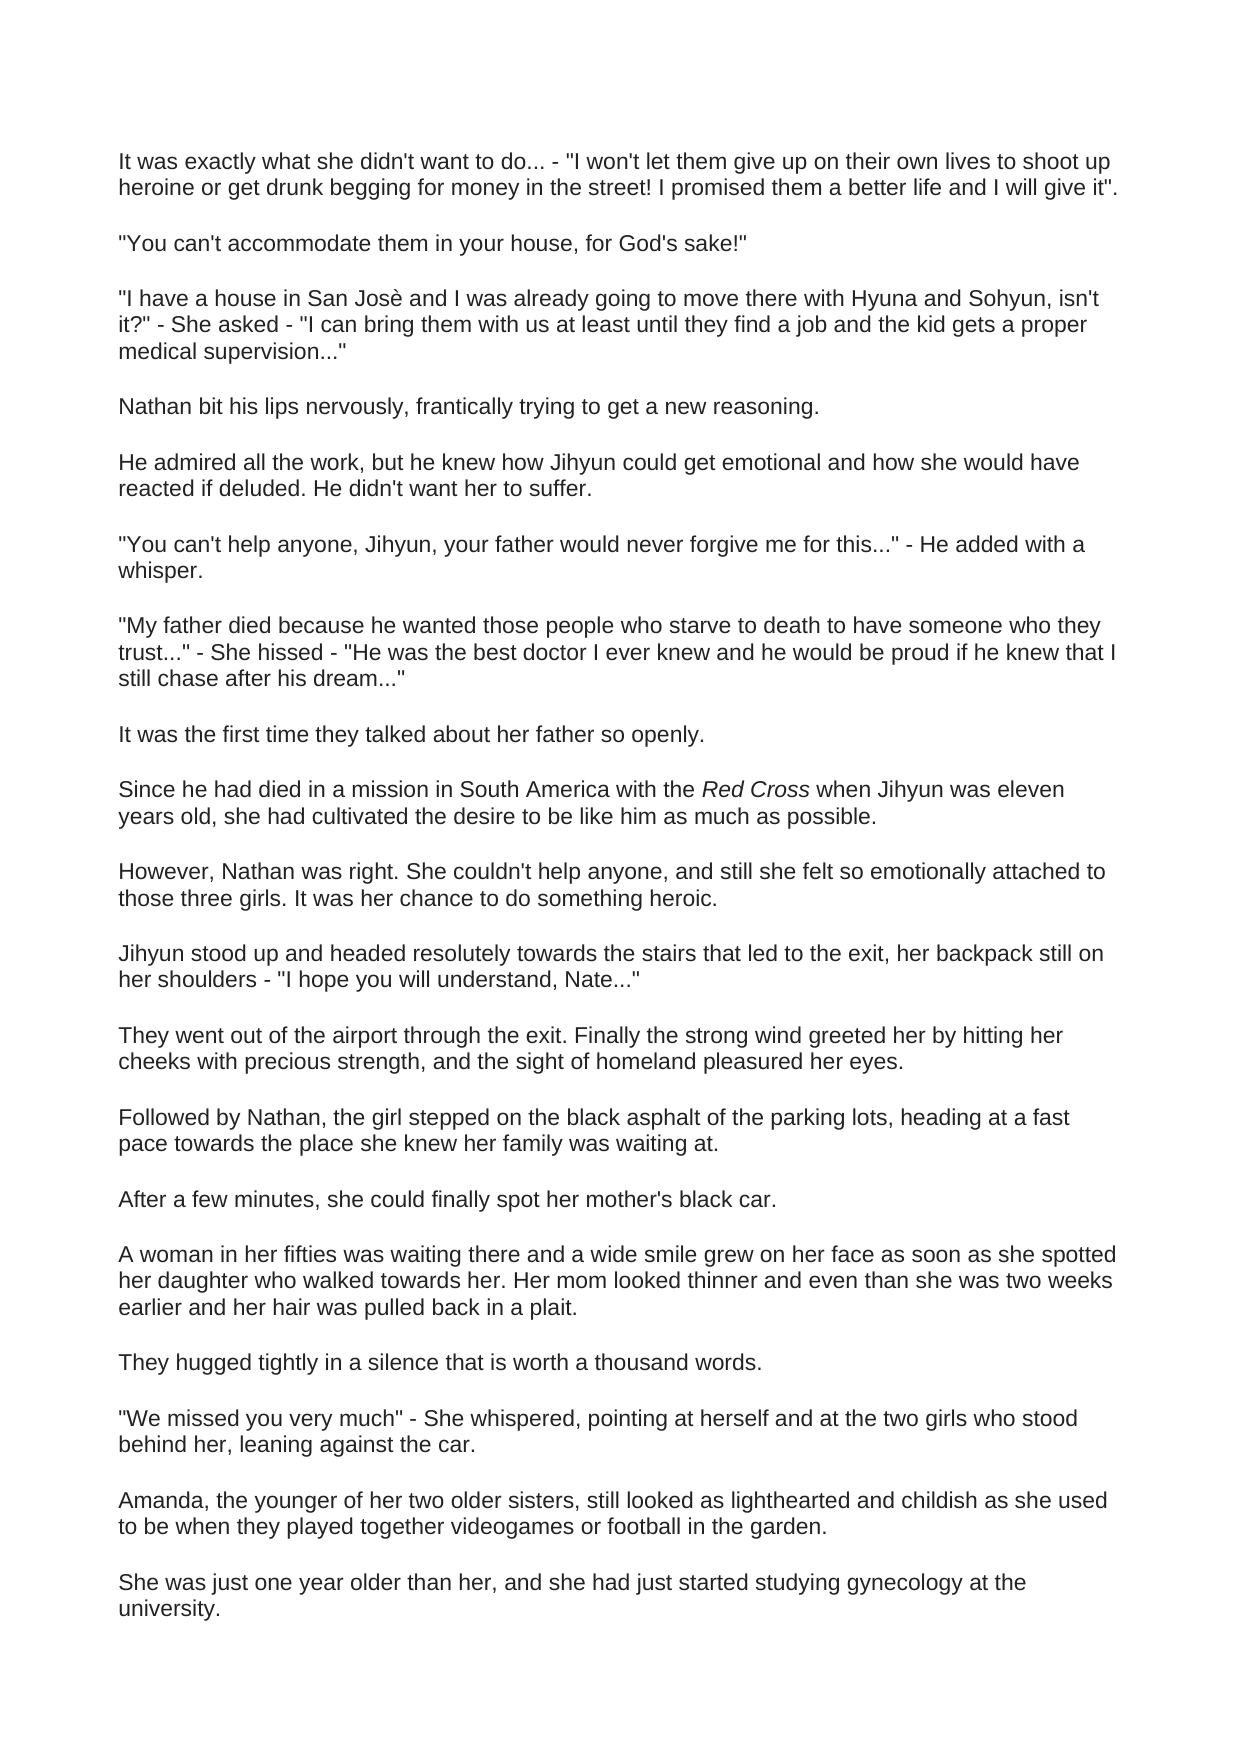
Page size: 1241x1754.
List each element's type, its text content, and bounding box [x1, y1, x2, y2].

text "You can't accommodate them in your house, for God's sake!" [118, 229, 1122, 256]
text It was the first time they talked about her father so openly. [118, 721, 1122, 747]
text "You can't help anyone, Jihyun, your father would never forgive me for this..." - He added with a whisper. [118, 531, 1122, 583]
text Since he had died in a mission in South America with the Red Cross when Jihyun was eleven years old, she had cultivated the desire to be like him as much as possible. [118, 776, 1122, 829]
text Followed by Nathan, the girl stepped on the black asphalt of the parking lots, heading at a fast pace towards the place she knew her family was waiting at. [118, 1104, 1122, 1156]
text They went out of the airport through the exit. Finally the strong wind greeted her by hitting her cheeks with precious strength, and the sight of homeland pleasured her eyes. [118, 1022, 1122, 1074]
text "My father died because he wanted those people who starve to death to have someone who they trust..." - She hissed - "He was the best doctor I ever knew and he would be proud if he knew that I still chase after his dream..." [118, 612, 1122, 692]
text "I have a house in San Josè and I was already going to move there with Hyuna and Sohyun, isn't it?" - She asked - "I can bring them with us at least until they find a job and the kid gets a proper medical supervision..." [118, 285, 1122, 364]
text He admired all the work, but he knew how Jihyun could get emotional and how she would have reacted if deluded. He didn't want her to suffer. [118, 449, 1122, 501]
text "We missed you very much" - She whispered, pointing at herself and at the two girls who stood behind her, leaning against the car. [118, 1405, 1122, 1458]
text Jihyun stood up and headed resolutely towards the stairs that led to the exit, her backpack still on her shoulders - "I hope you will understand, Nate..." [118, 940, 1122, 993]
text After a few minutes, she could finally spot her mother's black car. [118, 1186, 1122, 1212]
text She was just one year older than her, and she had just started studying gynecology at the university. [118, 1569, 1122, 1621]
text Nathan bit his lips nervously, frantically trying to get a new reasoning. [118, 393, 1122, 419]
text It was exactly what she didn't want to do... - "I won't let them give up on their own lives to shoot up heroine or get drunk begging for money in the street! I promised them a better life and I will give it". [118, 148, 1122, 200]
text They hugged tightly in a silence that is worth a thousand words. [118, 1349, 1122, 1376]
text A woman in her fifties was waiting there and a wide smile grew on her face as soon as she spotted her daughter who walked towards her. Her mom looked thinner and even than she was two weeks earlier and her hair was pulled back in a plait. [118, 1241, 1122, 1320]
text However, Nathan was right. She couldn't help anyone, and still she felt so emotionally attached to those three girls. It was her chance to do something heroic. [118, 858, 1122, 911]
text Amanda, the younger of her two older sisters, still looked as lighthearted and childish as she used to be when they played together videogames or football in the garden. [118, 1487, 1122, 1539]
